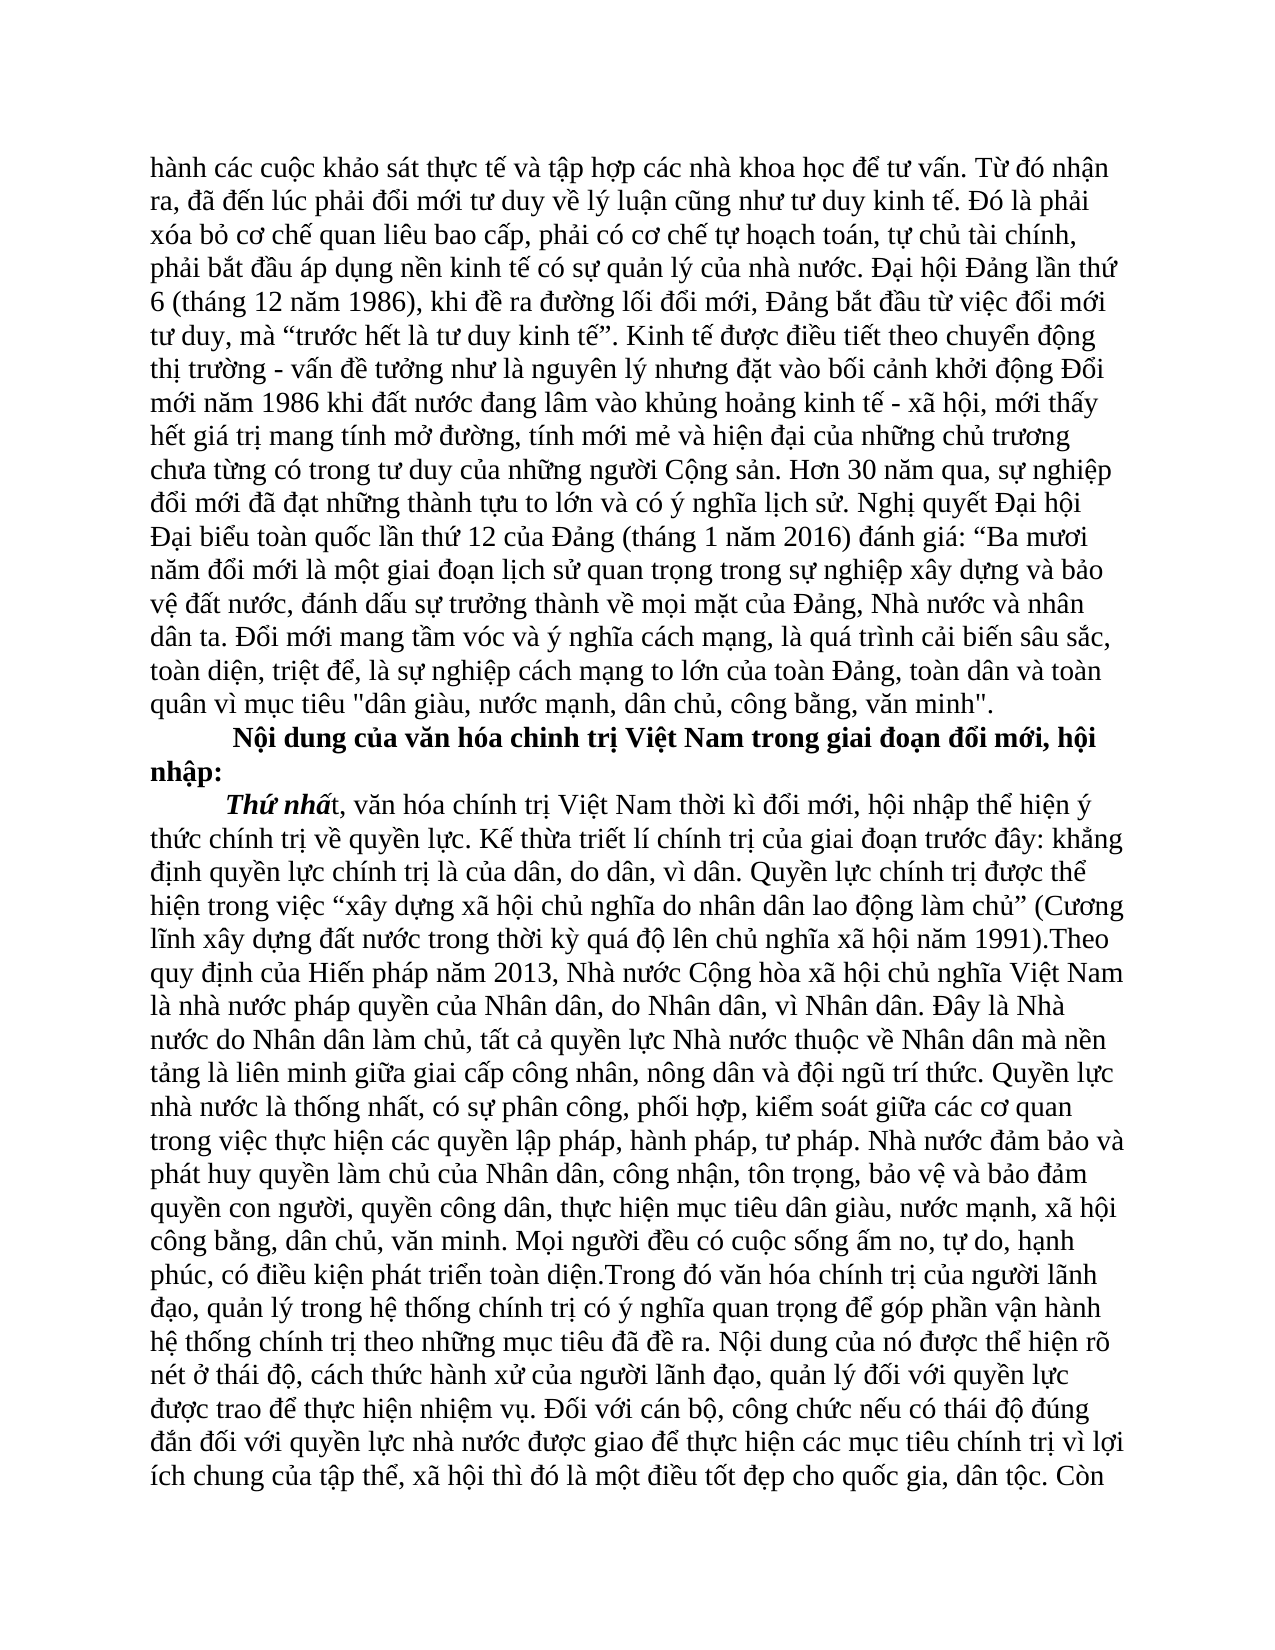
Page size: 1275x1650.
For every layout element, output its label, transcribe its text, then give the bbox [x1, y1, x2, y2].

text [150, 787, 1125, 1492]
text Nội dung của văn hóa chinh trị Việt Nam trong giai đoạn đổi mới, hội nhập: [150, 720, 1125, 787]
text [150, 150, 1125, 720]
